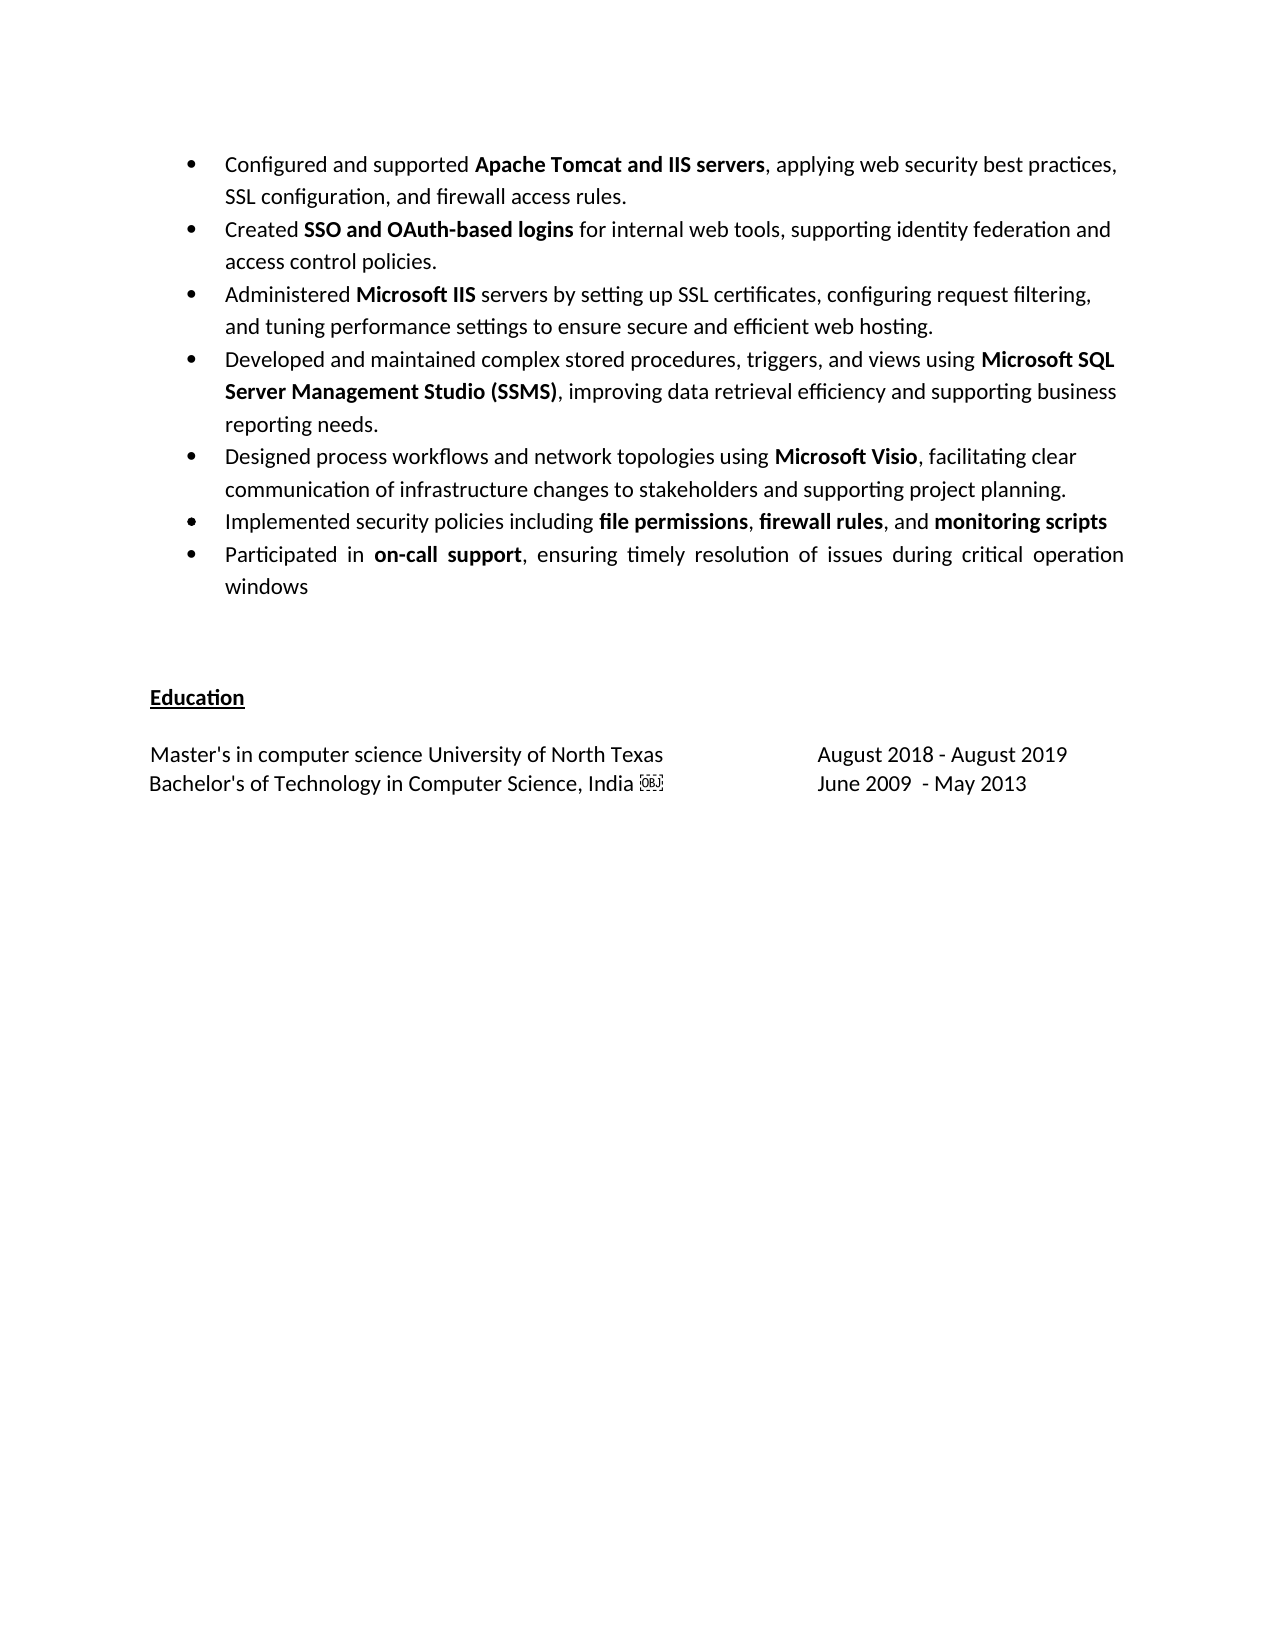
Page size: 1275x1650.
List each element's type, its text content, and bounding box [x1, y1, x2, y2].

text Master's in computer science University of North Texas August 2018 - August 2019 [150, 741, 1125, 768]
list Developed and maintained complex stored procedures, triggers, and views using Microsoft SQL Server Management Studio (SSMS), improving data retrieval efficiency and supporting business reporting needs. [187, 345, 1125, 438]
list Participated in on-call support, ensuring timely resolution of issues during critical operation windows [187, 540, 1125, 601]
text Bachelor's of Technology in Computer Science, India ￼ June 2009 - May 2013 [149, 769, 1125, 797]
list Configured and supported Apache Tomcat and IIS servers, applying web security best practices, SSL configuration, and firewall access rules. [187, 150, 1125, 211]
list Implemented security policies including file permissions, firewall rules, and monitoring scripts [187, 507, 1125, 536]
list Administered Microsoft IIS servers by setting up SSL certificates, configuring request filtering, and tuning performance settings to ensure secure and efficient web hosting. [187, 280, 1125, 341]
text Education [150, 683, 1125, 711]
list Created SSO and OAuth-based logins for internal web tools, supporting identity federation and access control policies. [187, 215, 1125, 276]
list Designed process workflows and network topologies using Microsoft Visio, facilitating clear communication of infrastructure changes to stakeholders and supporting project planning. [187, 442, 1125, 503]
